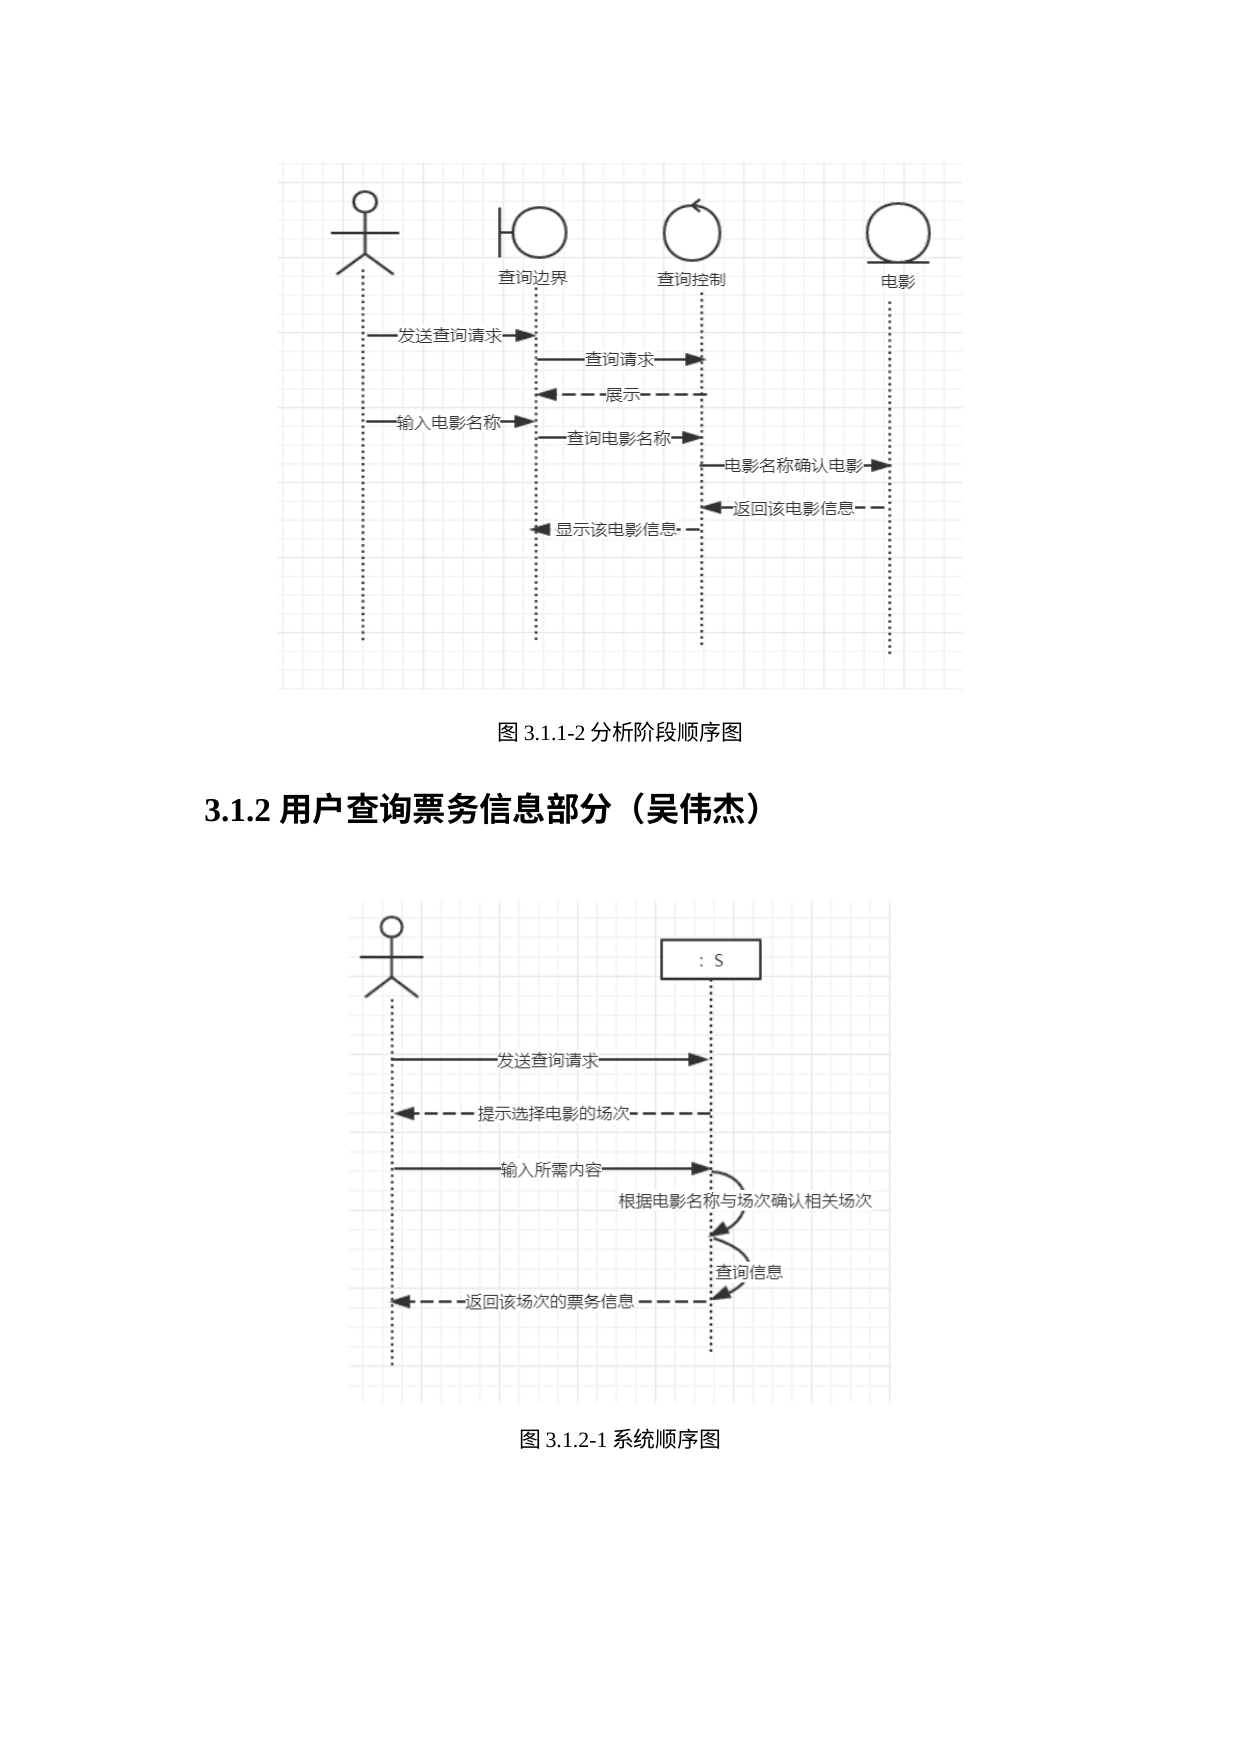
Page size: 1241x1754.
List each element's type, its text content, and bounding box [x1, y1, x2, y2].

subtitle 3.1.2 用户查询票务信息部分（吴伟杰） [187, 774, 1053, 839]
picture [348, 901, 892, 1403]
text 图3.1.1-2分析阶段顺序图 [187, 714, 1053, 747]
picture [277, 162, 963, 690]
text 图3.1.2-1系统顺序图 [187, 1421, 1053, 1454]
